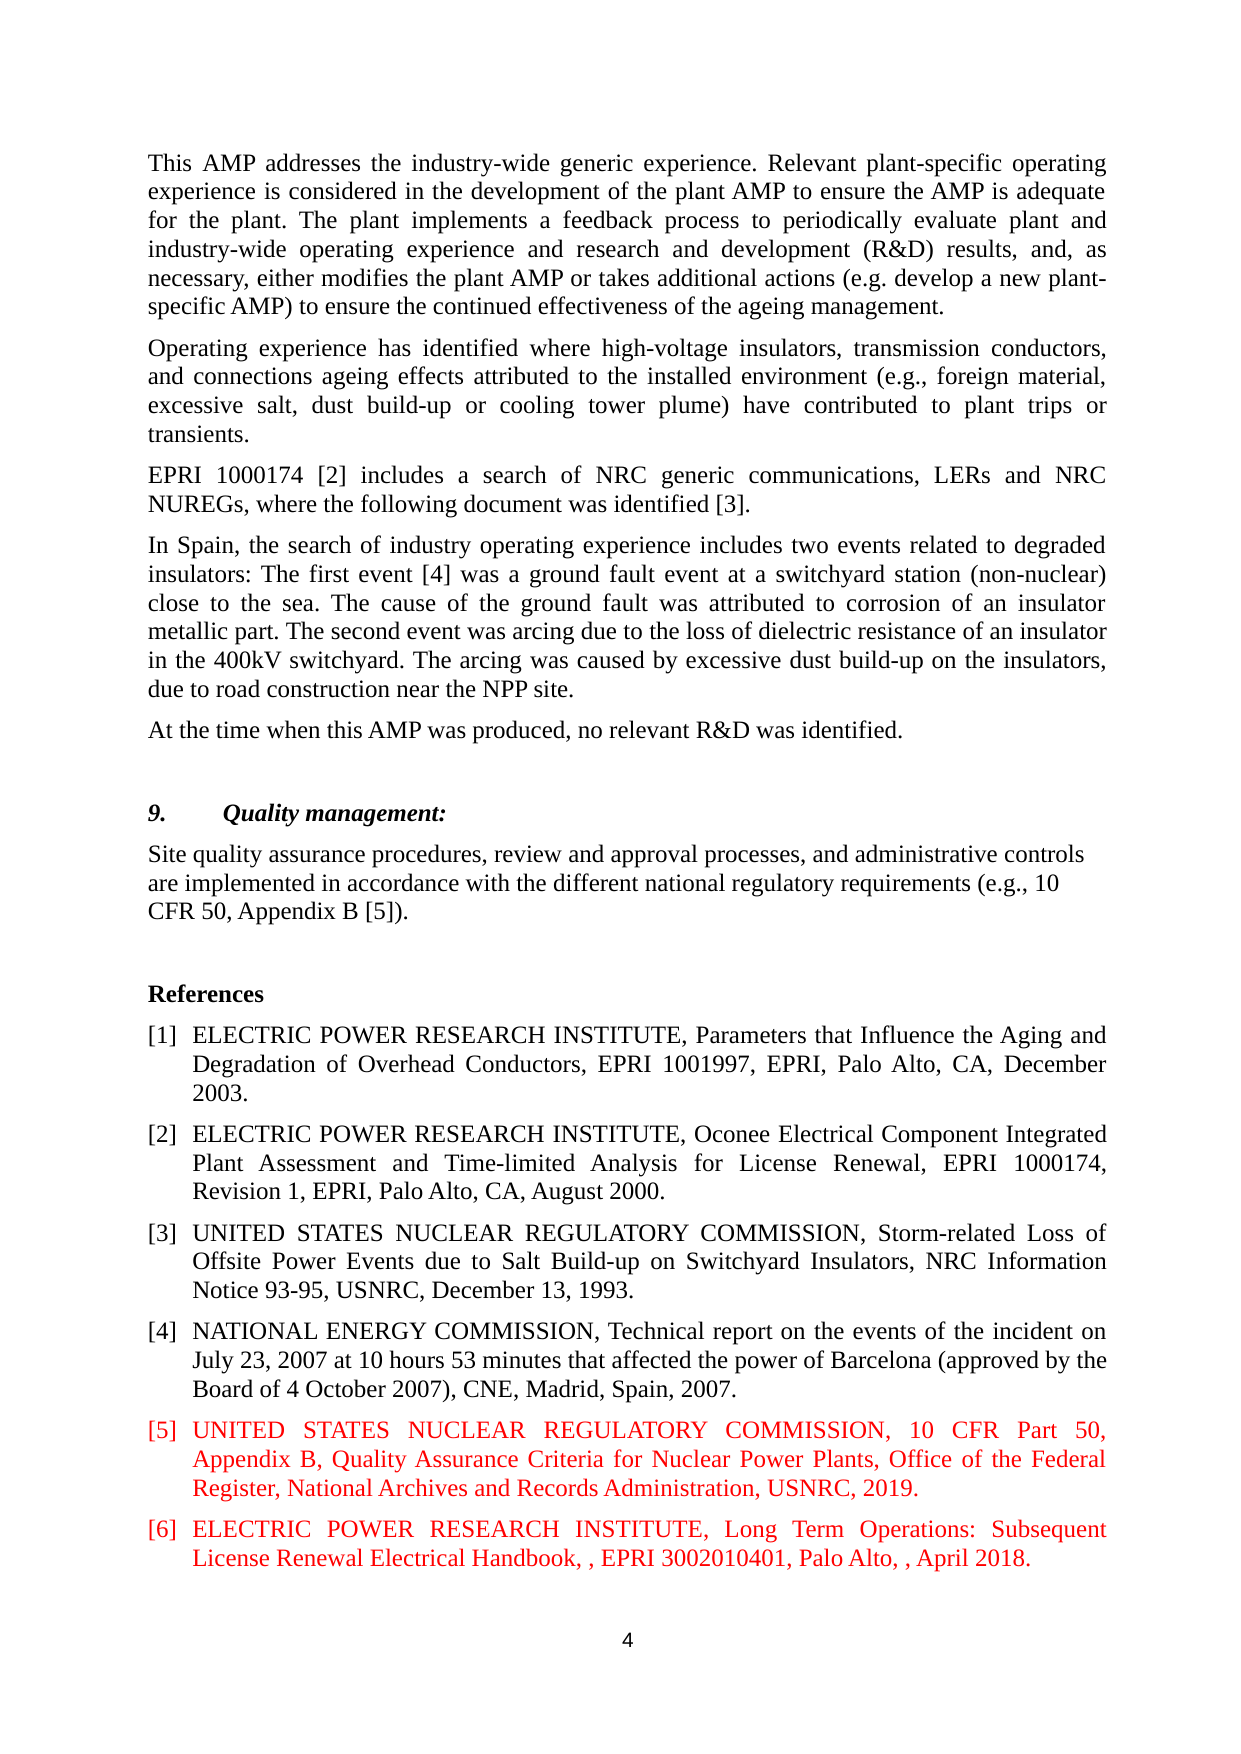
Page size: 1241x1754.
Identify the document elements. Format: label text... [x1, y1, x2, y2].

title ELECTRIC POWER RESEARCH INSTITUTE, Oconee Electrical Component Integrated Plant Assessment and Time-limited Analysis for License Renewal, EPRI 1000174, Revision 1, EPRI, Palo Alto, CA, August 2000. [148, 1119, 1107, 1205]
text EPRI 1000174 [2] includes a search of NRC generic communications, LERs and NRC NUREGs, where the following document was identified [3]. [148, 460, 1107, 518]
list ELECTRIC POWER RESEARCH INSTITUTE, Parameters that Influence the Aging and Degradation of Overhead Conductors, EPRI 1001997, EPRI, Palo Alto, CA, December 2003. [148, 1020, 1107, 1106]
list ELECTRIC POWER RESEARCH INSTITUTE, Long Term Operations: Subsequent License Renewal Electrical Handbook, , EPRI 3002010401, Palo Alto, , April 2018. [148, 1514, 1107, 1571]
list UNITED STATES NUCLEAR REGULATORY COMMISSION, 10 CFR Part 50, Appendix B, Quality Assurance Criteria for Nuclear Power Plants, Office of the Federal Register, National Archives and Records Administration, USNRC, 2019. [148, 1415, 1107, 1501]
text This AMP addresses the industry-wide generic experience. Relevant plant-specific operating experience is considered in the development of the plant AMP to ensure the AMP is adequate for the plant. The plant implements a feedback process to periodically evaluate plant and industry-wide operating experience and research and development (R&D) results, and, as necessary, either modifies the plant AMP or takes additional actions (e.g. develop a new plant-specific AMP) to ensure the continued effectiveness of the ageing management. [148, 148, 1107, 320]
list UNITED STATES NUCLEAR REGULATORY COMMISSION, Storm-related Loss of Offsite Power Events due to Salt Build-up on Switchyard Insulators, NRC Information Notice 93-95, USNRC, December 13, 1993. [148, 1218, 1107, 1304]
list NATIONAL ENERGY COMMISSION, Technical report on the events of the incident on July 23, 2007 at 10 hours 53 minutes that affected the power of Barcelona (approved by the Board of 4 October 2007), CNE, Madrid, Spain, 2007. [148, 1316, 1107, 1403]
text In Spain, the search of industry operating experience includes two events related to degraded insulators: The first event [4] was a ground fault event at a switchyard station (non-nuclear) close to the sea. The cause of the ground fault was attributed to corrosion of an insulator metallic part. The second event was arcing due to the loss of dielectric resistance of an insulator in the 400kV switchyard. The arcing was caused by excessive dust build-up on the insulators, due to road construction near the NPP site. [148, 530, 1107, 703]
text Operating experience has identified where high-voltage insulators, transmission conductors, and connections ageing effects attributed to the installed environment (e.g., foreign material, excessive salt, dust build-up or cooling tower plume) have contributed to plant trips or transients. [148, 333, 1107, 448]
text Site quality assurance procedures, review and approval processes, and administrative controls are implemented in accordance with the different national regulatory requirements (e.g., 10 CFR 50, Appendix B [5]). [148, 839, 1107, 925]
title References [148, 979, 1107, 1008]
text At the time when this AMP was produced, no relevant R&D was identified. [148, 715, 1107, 744]
title Quality management: [148, 798, 1107, 826]
